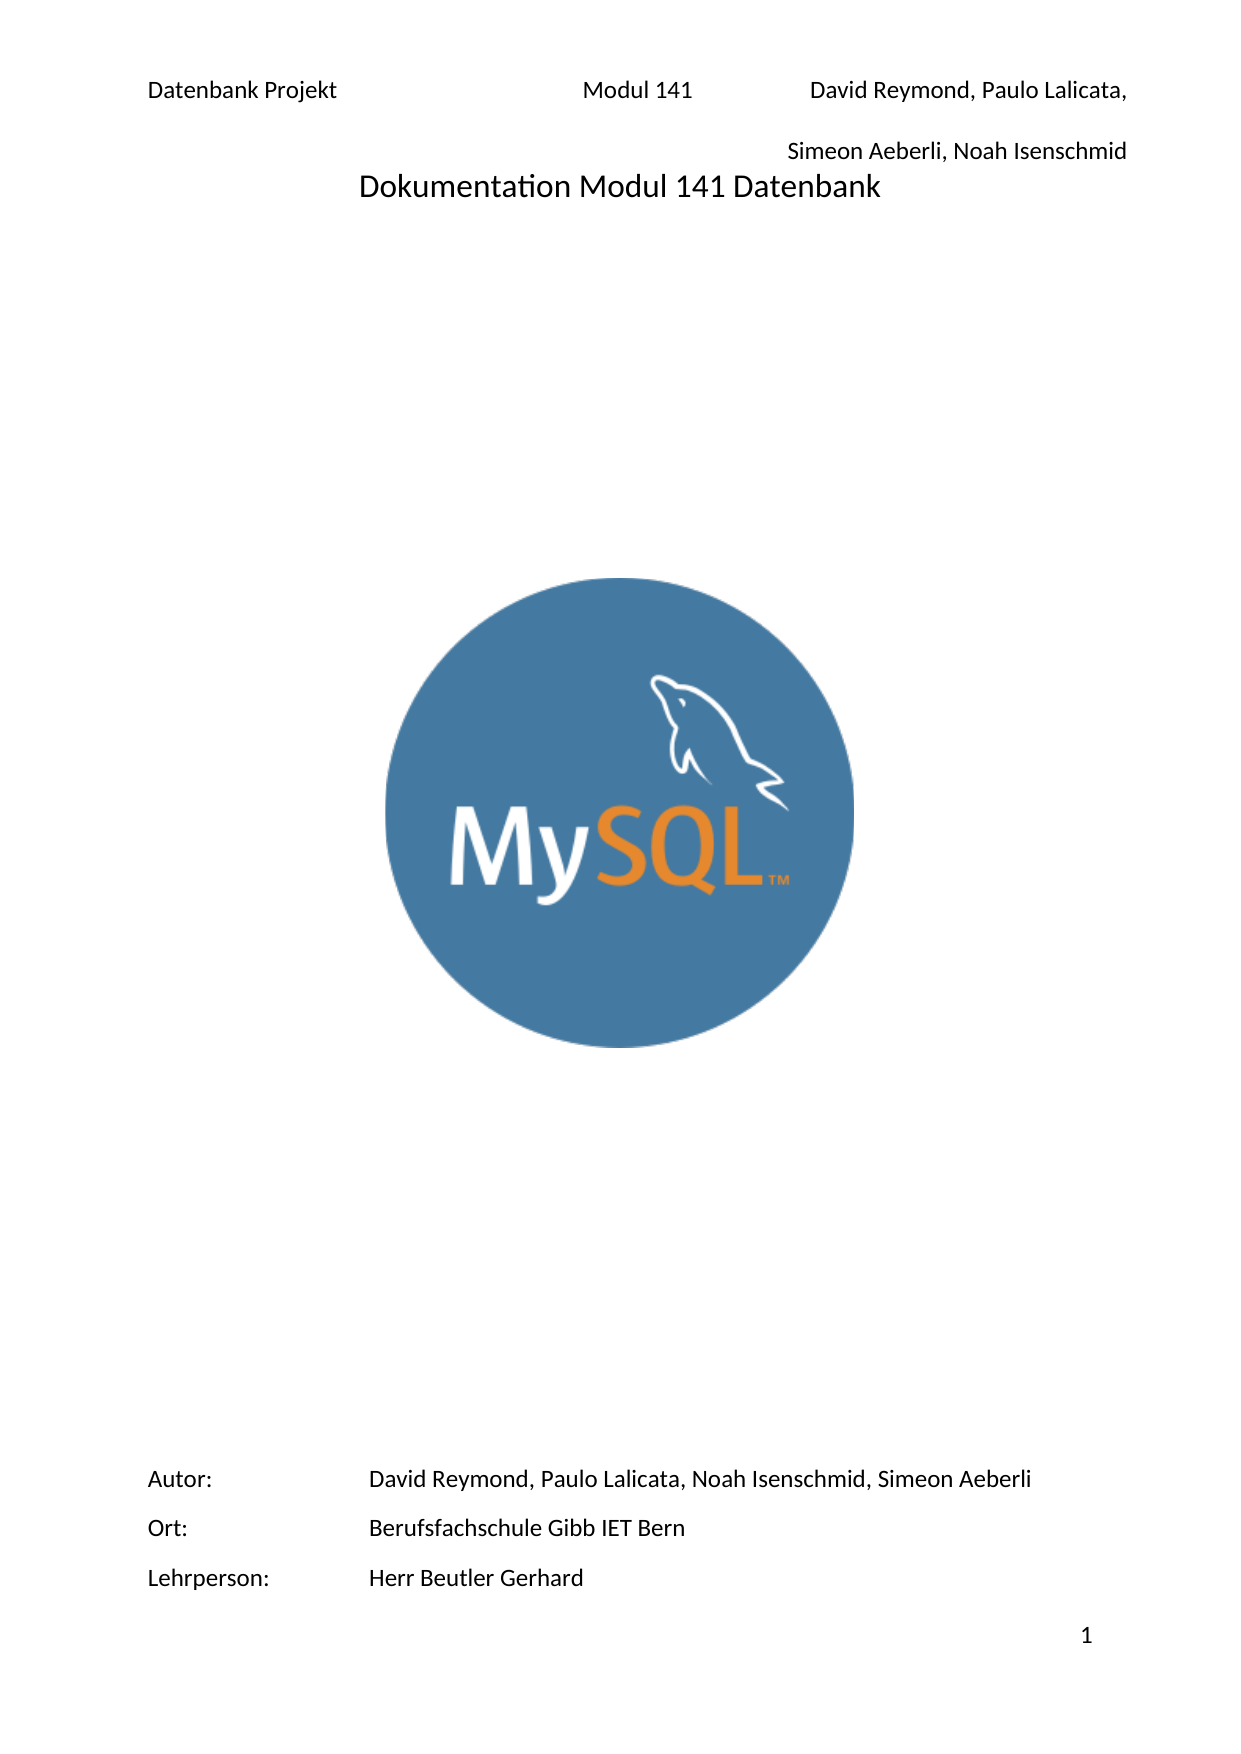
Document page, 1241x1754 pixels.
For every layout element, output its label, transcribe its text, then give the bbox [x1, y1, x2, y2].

text Dokumentation Modul 141 Datenbank [148, 165, 1093, 206]
text Lehrperson: Herr Beutler Gerhard [148, 1562, 1093, 1593]
picture [385, 578, 854, 1048]
text Autor: David Reymond, Paulo Lalicata, Noah Isenschmid, Simeon Aeberli [148, 1463, 1093, 1493]
text Ort: Berufsfachschule Gibb IET Bern [148, 1513, 1093, 1543]
